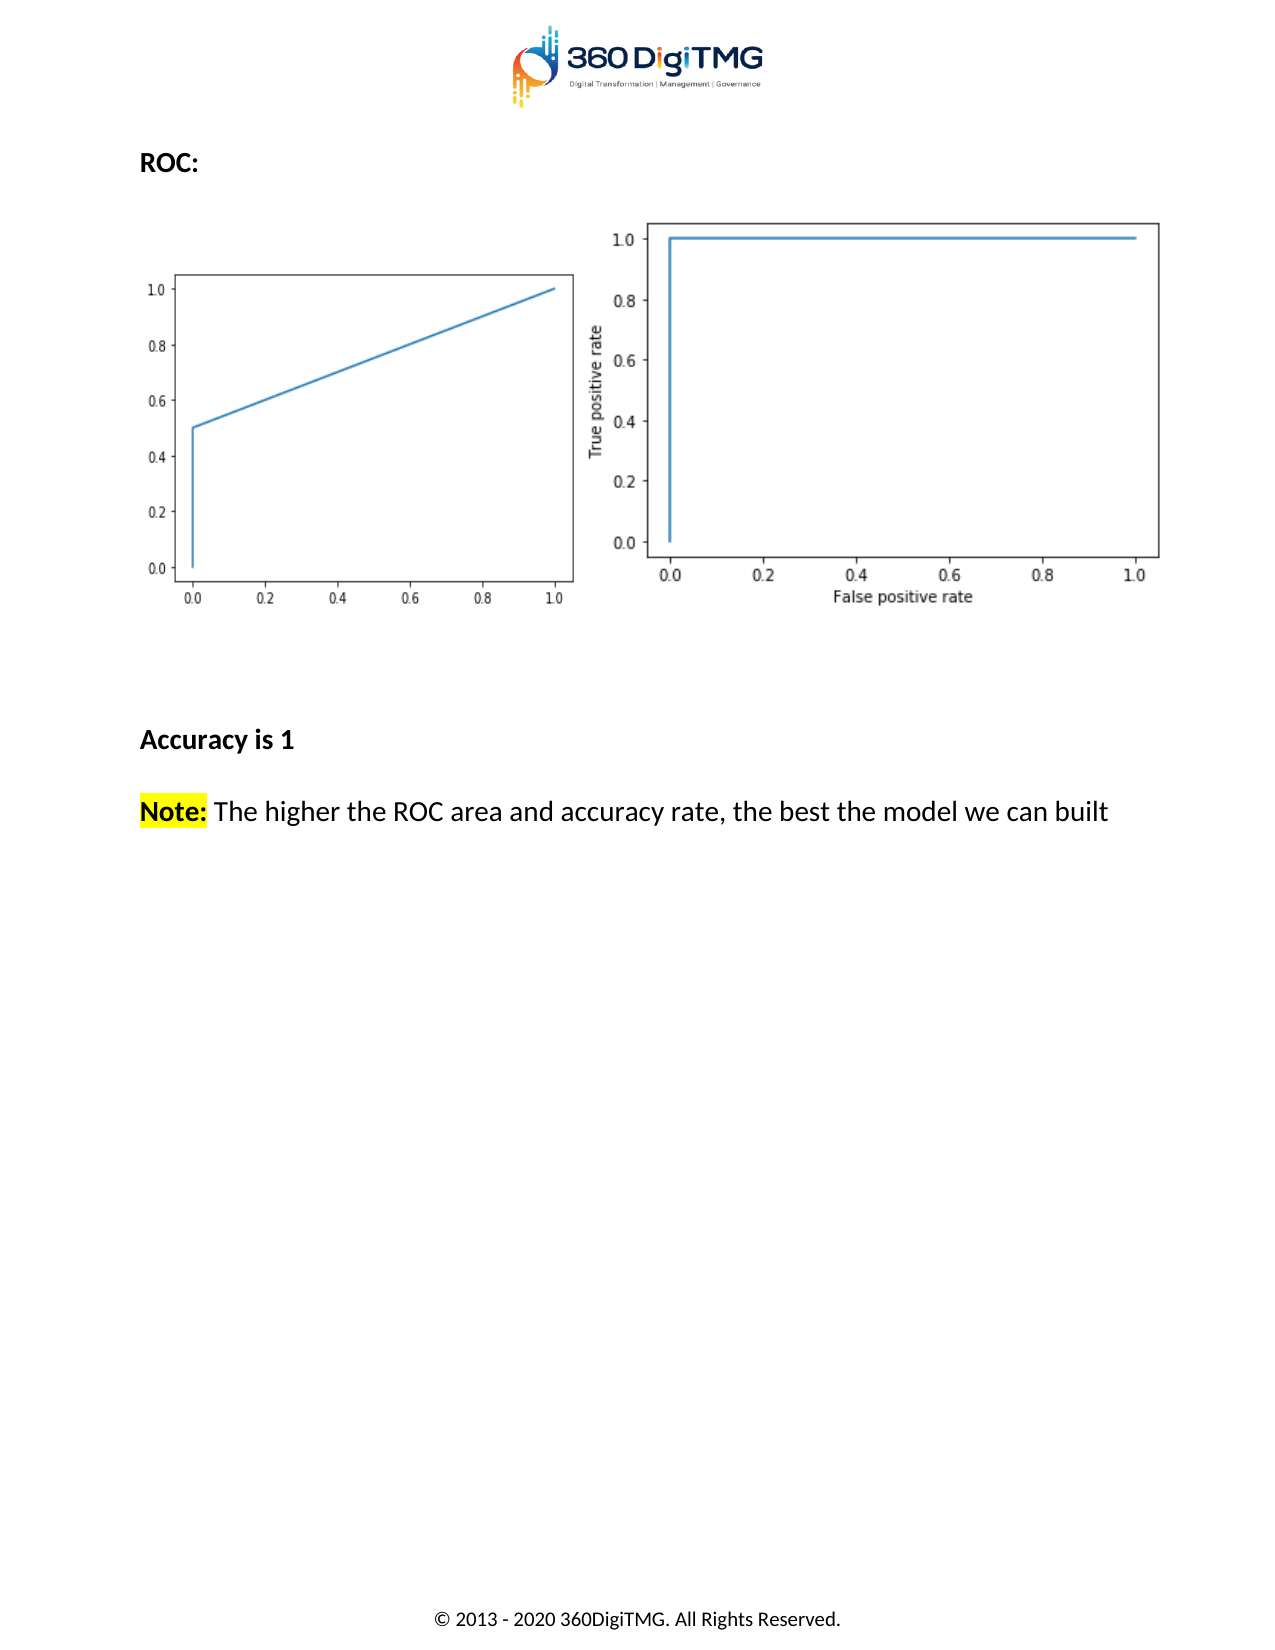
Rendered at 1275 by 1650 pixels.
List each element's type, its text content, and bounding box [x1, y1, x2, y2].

picture [512, 25, 763, 108]
text Accuracy is 1 [139, 721, 1202, 757]
picture [139, 215, 1169, 615]
text Note: The higher the ROC area and accuracy rate, the best the model we can built [207, 793, 1202, 828]
text ROC: [139, 144, 1202, 179]
